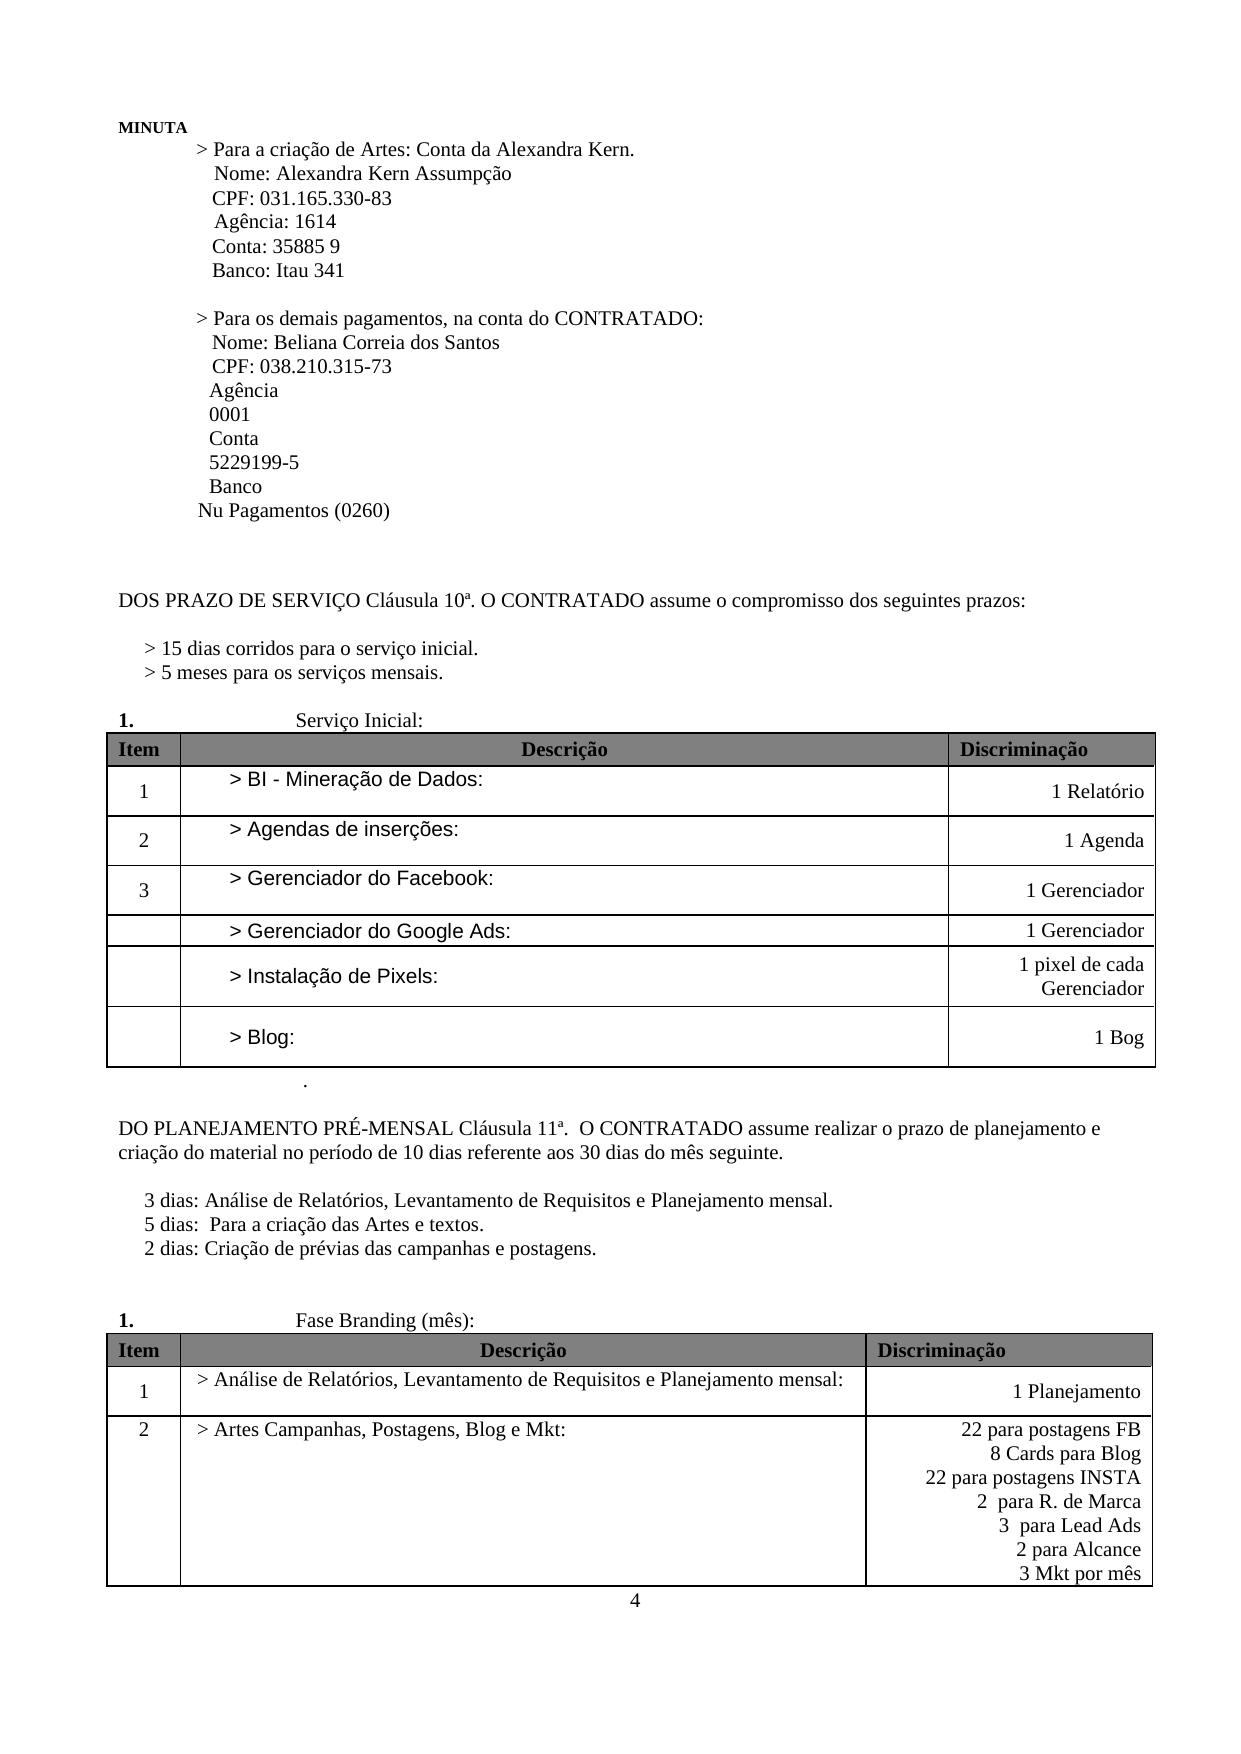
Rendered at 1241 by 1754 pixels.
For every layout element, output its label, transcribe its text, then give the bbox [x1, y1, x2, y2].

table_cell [181, 1417, 865, 1585]
table_header Discriminação [949, 734, 1155, 765]
text > 5 meses para os serviços mensais. [118, 660, 1152, 684]
table_cell 5229199-5 [198, 450, 1231, 474]
table_cell [108, 947, 180, 1006]
text 5 dias: Para a criação das Artes e textos. [118, 1212, 1152, 1236]
table_cell 2 [108, 817, 180, 864]
table_header Descrição [181, 1334, 865, 1366]
table_cell 0001 [198, 402, 1231, 426]
table_cell 1 Bog [949, 1006, 1155, 1066]
text CPF: 031.165.330-83 [118, 185, 1152, 209]
table_cell [108, 1007, 180, 1066]
table_cell > Gerenciador do Google Ads: [181, 916, 948, 945]
table_cell 1 Gerenciador [949, 914, 1155, 945]
table_cell 2 [108, 1417, 180, 1585]
text > 15 dias corridos para o serviço inicial. [118, 636, 1152, 660]
text CPF: 038.210.315-73 [118, 354, 1152, 378]
table_cell Nu Pagamentos (0260) [198, 498, 1231, 561]
text 1. Serviço Inicial: [118, 708, 1152, 732]
text Nome: Beliana Correia dos Santos [118, 330, 1152, 354]
table_header Item [108, 1334, 180, 1366]
text 3 dias: Análise de Relatórios, Levantamento de Requisitos e Planejamento mensal. [118, 1188, 1152, 1212]
table_cell [108, 916, 180, 945]
table_cell 1 pixel de cada Gerenciador [949, 945, 1155, 1006]
text Nome: Alexandra Kern Assumpção [118, 161, 1152, 185]
table_cell 3 [108, 866, 180, 914]
table_header Descrição [181, 734, 948, 765]
table_cell 1 [108, 767, 180, 815]
table_cell > Análise de Relatórios, Levantamento de Requisitos e Planejamento mensal: [181, 1367, 865, 1415]
table_cell > Agendas de inserções: [181, 817, 948, 864]
table_cell 1 [108, 1367, 180, 1415]
table_cell 1 Planejamento [867, 1366, 1152, 1415]
table_cell > Instalação de Pixels: [181, 947, 948, 1006]
text DO PLANEJAMENTO PRÉ-MENSAL Cláusula 11ª. O CONTRATADO assume realizar o prazo de planejamento e criação do material no período de 10 dias referente aos 30 dias do mês seguinte. [118, 1116, 1152, 1164]
table_cell > BI - Mineração de Dados: [181, 767, 948, 815]
table_cell > Gerenciador do Facebook: [181, 866, 948, 914]
text 1. Fase Branding (mês): [118, 1308, 1152, 1332]
table_cell 1 Relatório [949, 765, 1155, 815]
table_header Discriminação [867, 1334, 1152, 1366]
table_cell Conta [198, 426, 1231, 450]
table_cell > Blog: [181, 1007, 948, 1066]
text . [303, 1068, 1152, 1092]
text > Para os demais pagamentos, na conta do CONTRATADO: [118, 306, 1152, 330]
table_header Agência [198, 378, 1231, 402]
table_header Item [108, 734, 180, 765]
table_cell 1 Agenda [949, 815, 1155, 864]
table_cell 1 Gerenciador [949, 865, 1155, 914]
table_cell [867, 1415, 1152, 1585]
text > Para a criação de Artes: Conta da Alexandra Kern. [118, 137, 1152, 161]
text Agência: 1614 Conta: 35885 9 Banco: Itau 341 [118, 209, 1152, 282]
table_cell Banco [198, 474, 1231, 498]
text DOS PRAZO DE SERVIÇO Cláusula 10ª. O CONTRATADO assume o compromisso dos seguintes prazos: [118, 588, 1152, 612]
text 2 dias: Criação de prévias das campanhas e postagens. [118, 1236, 1152, 1260]
